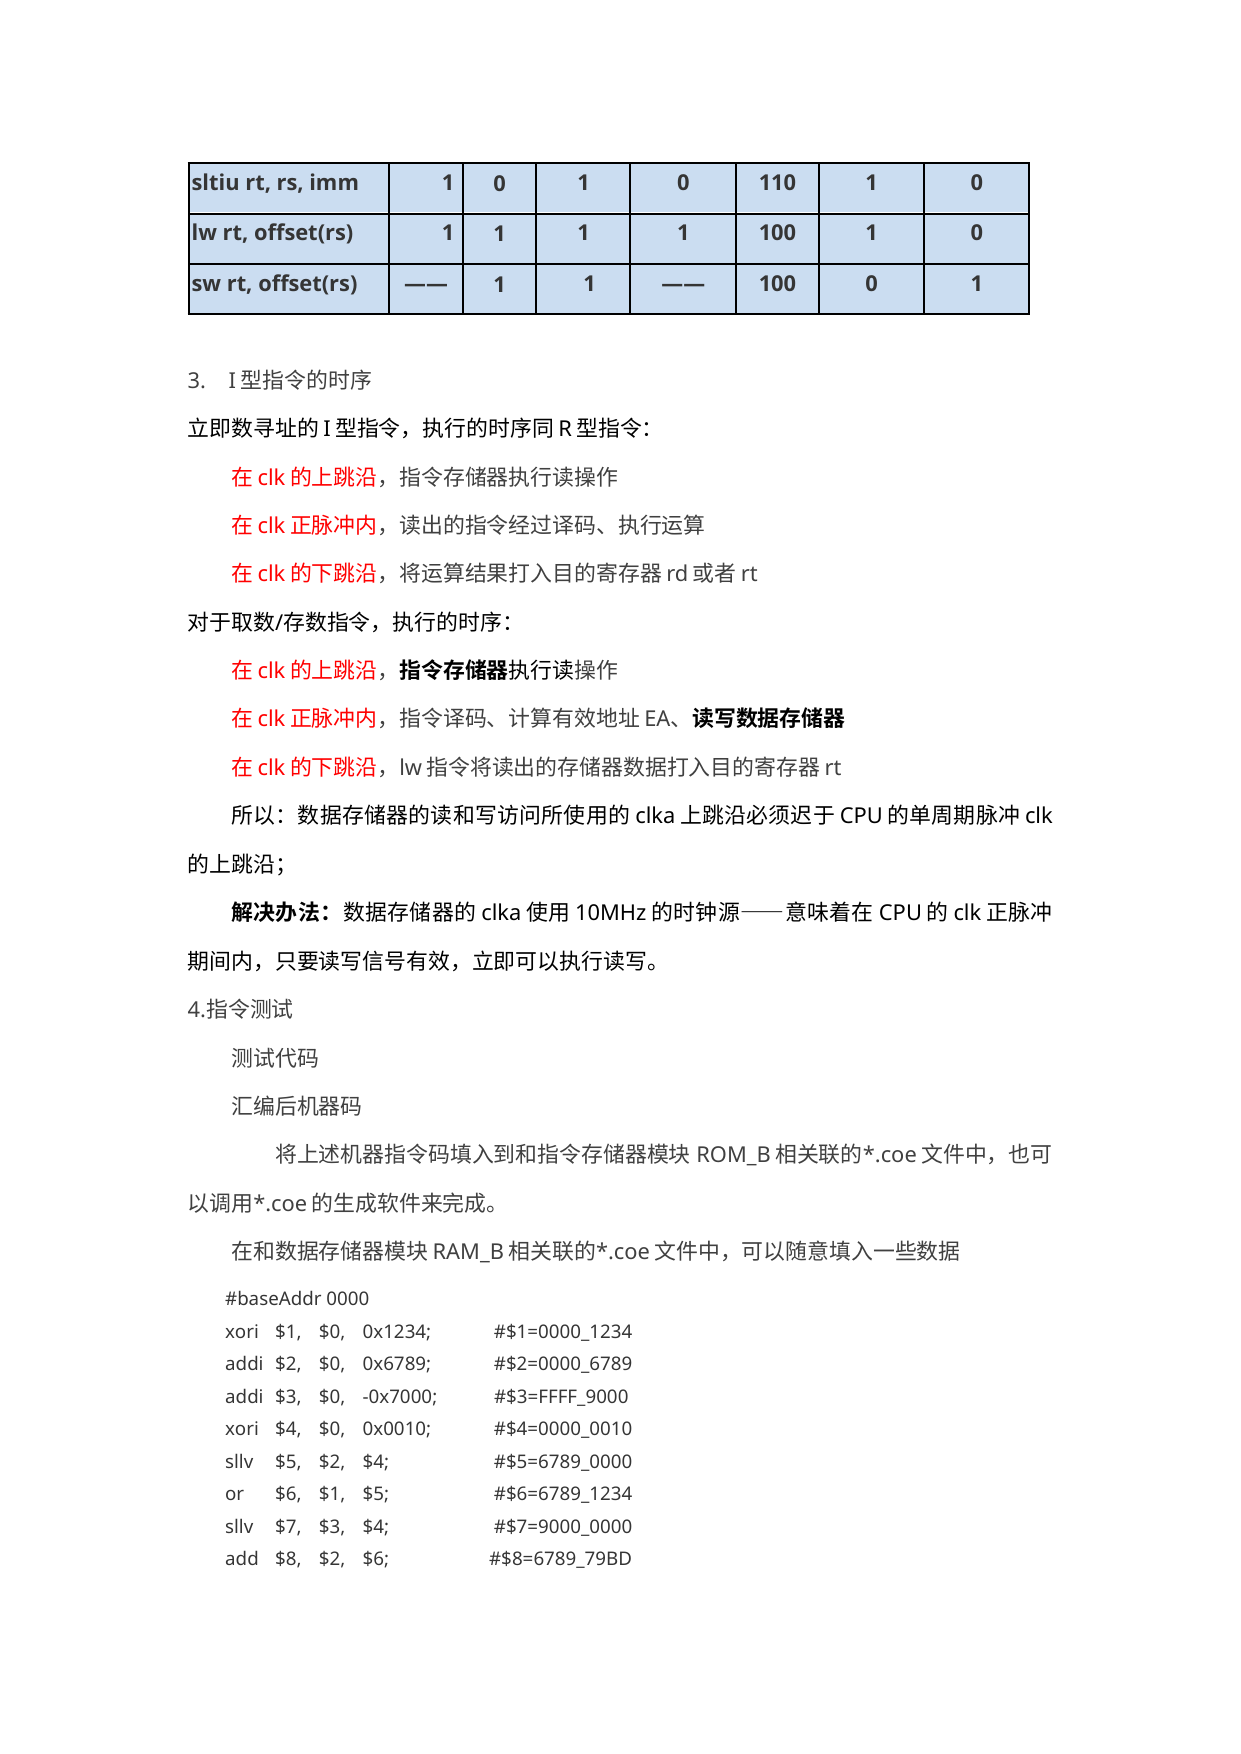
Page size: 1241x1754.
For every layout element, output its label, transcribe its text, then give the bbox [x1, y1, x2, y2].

table_cell 1 [537, 265, 629, 313]
table_cell 110 [737, 164, 818, 212]
list addi $2, $0, 0x6789; #$2=0000_6789 [187, 1347, 1053, 1380]
list 在clk的下跳沿，将运算结果打入目的寄存器rd或者rt [187, 556, 1053, 588]
list 在clk的上跳沿，指令存储器执行读操作 [187, 653, 1053, 685]
table_cell 1 [390, 215, 462, 263]
table_cell —— [631, 265, 735, 313]
text 所以：数据存储器的读和写访问所使用的clka上跳沿必须迟于CPU的单周期脉冲clk的上跳沿； [187, 798, 1053, 879]
list 立即数寻址的I型指令，执行的时序同R型指令： [187, 411, 1053, 443]
list or $6, $1, $5; #$6=6789_1234 [187, 1477, 1053, 1510]
list xori $4, $0, 0x0010; #$4=0000_0010 [187, 1412, 1053, 1445]
list 在clk的下跳沿，lw指令将读出的存储器数据打入目的寄存器rt [187, 749, 1053, 782]
text 3. I型指令的时序 [187, 363, 1053, 395]
table_cell 100 [737, 215, 818, 263]
list sllv $5, $2, $4; #$5=6789_0000 [187, 1445, 1053, 1477]
table_cell 1 [537, 215, 629, 263]
table_cell 1 [820, 164, 923, 212]
text 4.指令测试 [187, 992, 1053, 1024]
text 将上述机器指令码填入到和指令存储器模块ROM_B相关联的*.coe文件中，也可以调用*.coe的生成软件来完成。 [187, 1137, 1053, 1218]
list sllv $7, $3, $4; #$7=9000_0000 [187, 1510, 1053, 1542]
table_cell 0 [925, 215, 1028, 263]
table_cell 0 [820, 265, 923, 313]
table_cell 1 [925, 265, 1028, 313]
table_cell 100 [737, 265, 818, 313]
list 在和数据存储器模块RAM_B相关联的*.coe文件中，可以随意填入一些数据 [187, 1234, 1053, 1266]
table_cell 1 [631, 215, 735, 263]
table_cell sw rt, offset(rs) [190, 265, 388, 313]
list 对于取数/存数指令，执行的时序： [187, 604, 1053, 637]
list xori $1, $0, 0x1234; #$1=0000_1234 [187, 1315, 1053, 1347]
table_cell —— [390, 265, 462, 313]
text 测试代码 [187, 1040, 1053, 1073]
table_cell 1 [390, 164, 462, 212]
list 在clk的上跳沿，指令存储器执行读操作 [187, 459, 1053, 492]
table_cell 0 [464, 164, 535, 212]
list addi $3, $0, -0x7000; #$3=FFFF_9000 [187, 1380, 1053, 1412]
text 解决办法：数据存储器的clka使用10MHz的时钟源——意味着在CPU的clk正脉冲期间内，只要读写信号有效，立即可以执行读写。 [187, 895, 1053, 976]
table_cell 0 [631, 164, 735, 212]
list add $8, $2, $6; #$8=6789_79BD [187, 1542, 1053, 1575]
table_cell lw rt, offset(rs) [190, 215, 388, 263]
table_cell 1 [464, 215, 535, 263]
table_cell 1 [820, 215, 923, 263]
list 在clk正脉冲内，读出的指令经过译码、执行运算 [187, 508, 1053, 540]
text 汇编后机器码 [187, 1088, 1053, 1121]
table_cell 1 [537, 164, 629, 212]
list 在clk正脉冲内，指令译码、计算有效地址EA、读写数据存储器 [187, 701, 1053, 733]
table_cell sltiu rt, rs, imm [190, 164, 388, 212]
list #baseAddr 0000 [187, 1282, 1053, 1315]
table_cell 1 [464, 265, 535, 313]
table_cell 0 [925, 164, 1028, 212]
